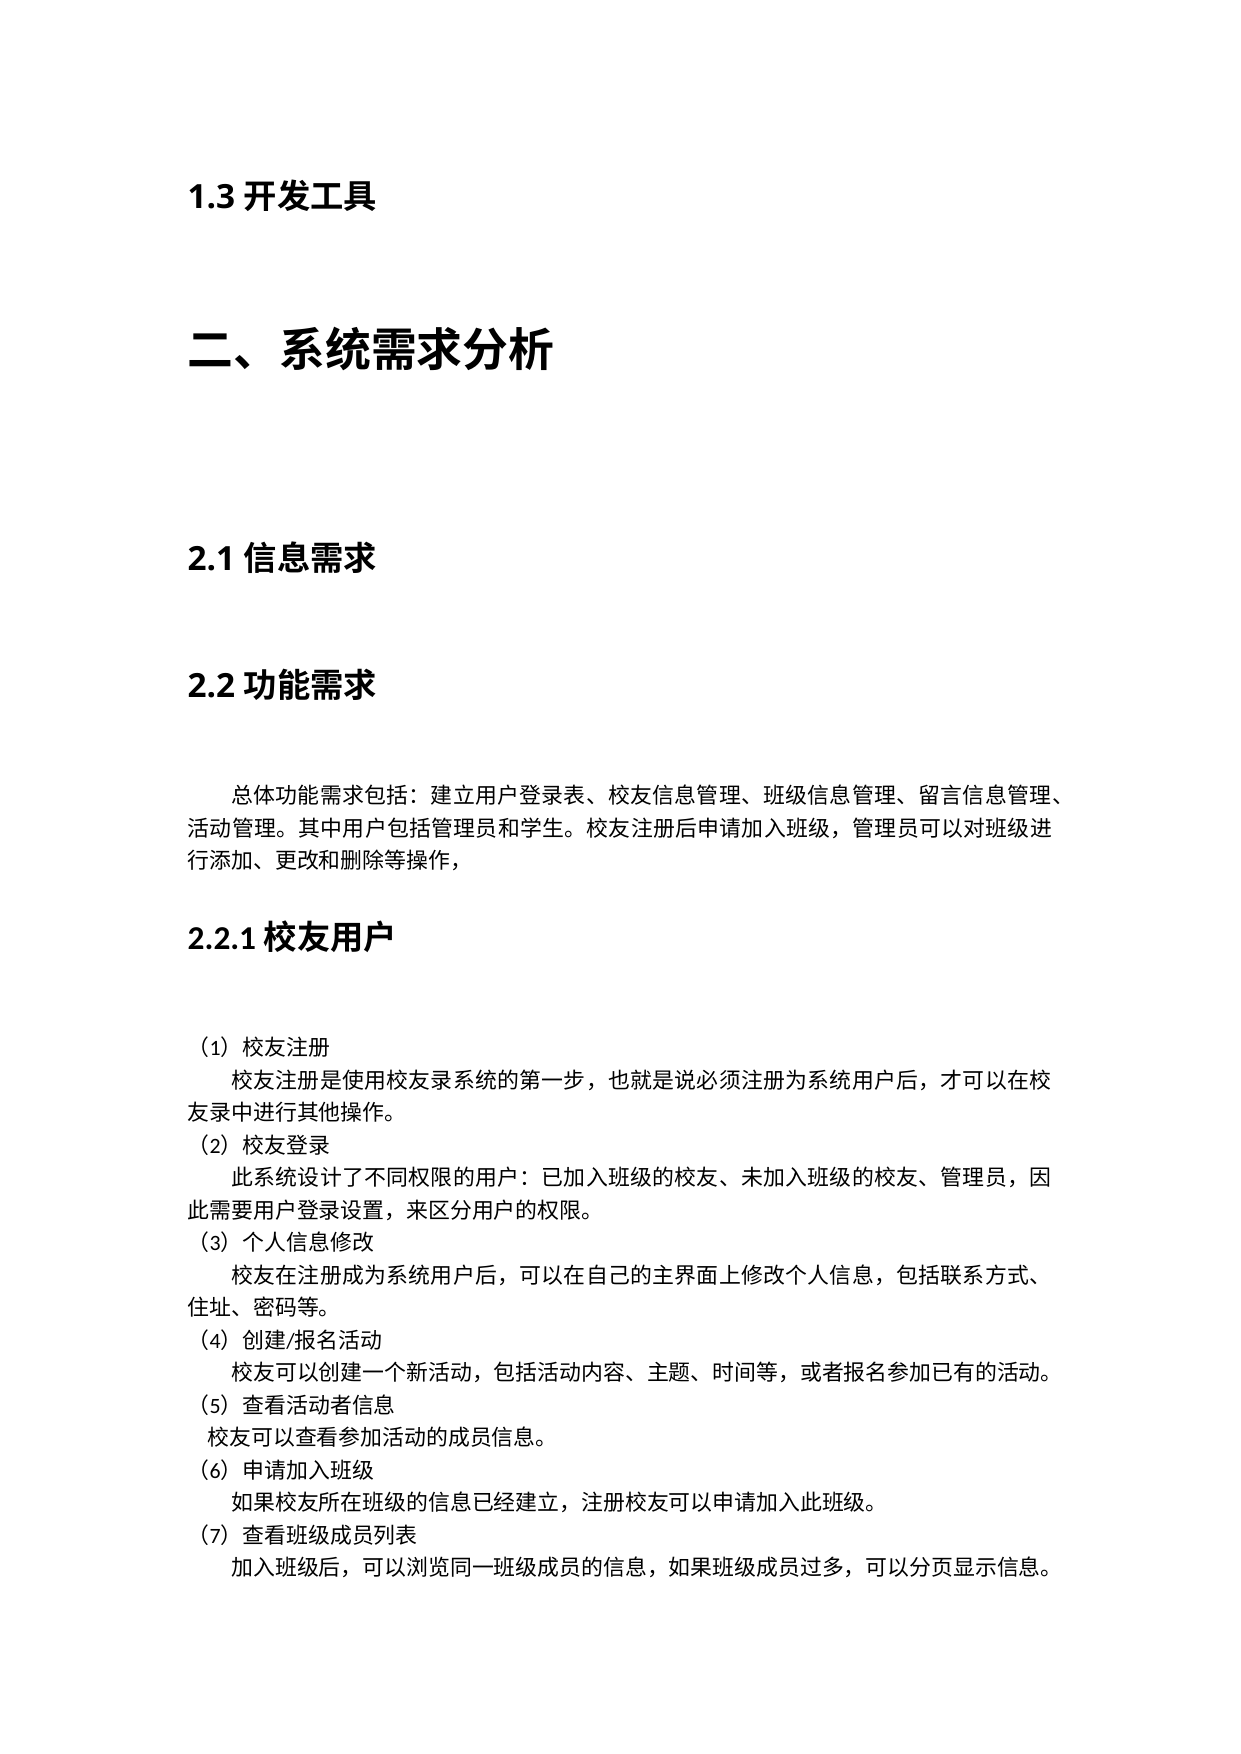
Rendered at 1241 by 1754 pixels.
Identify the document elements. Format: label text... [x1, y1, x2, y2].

text 校友注册是使用校友录系统的第一步，也就是说必须注册为系统用户后，才可以在校友录中进行其他操作。 [187, 1062, 1053, 1127]
text （4）创建/报名活动 [187, 1322, 1053, 1355]
subtitle 二、系统需求分析 [187, 298, 1053, 395]
text 加入班级后，可以浏览同一班级成员的信息，如果班级成员过多，可以分页显示信息。 [187, 1550, 1053, 1582]
text 总体功能需求包括：建立用户登录表、校友信息管理、班级信息管理、留言信息管理、活动管理。其中用户包括管理员和学生。校友注册后申请加入班级，管理员可以对班级进行添加、更改和删除等操作， [187, 778, 1053, 875]
text （7）查看班级成员列表 [187, 1517, 1053, 1550]
text （2）校友登录 [187, 1127, 1053, 1160]
text （1）校友注册 [187, 1030, 1053, 1062]
text 校友可以查看参加活动的成员信息。 [187, 1420, 1053, 1452]
subtitle 2.2.1 校友用户 [187, 902, 1053, 967]
text （5）查看活动者信息 [187, 1387, 1053, 1420]
text 校友可以创建一个新活动，包括活动内容、主题、时间等，或者报名参加已有的活动。 [187, 1355, 1053, 1387]
text 如果校友所在班级的信息已经建立，注册校友可以申请加入此班级。 [187, 1485, 1053, 1517]
text 此系统设计了不同权限的用户：已加入班级的校友、未加入班级的校友、管理员，因此需要用户登录设置，来区分用户的权限。 [187, 1160, 1053, 1225]
text （6）申请加入班级 [187, 1452, 1053, 1485]
subtitle 2.1 信息需求 [187, 523, 1053, 588]
text 校友在注册成为系统用户后，可以在自己的主界面上修改个人信息，包括联系方式、住址、密码等。 [187, 1257, 1053, 1322]
subtitle 1.3 开发工具 [187, 162, 1053, 227]
subtitle 2.2 功能需求 [187, 651, 1053, 716]
text （3）个人信息修改 [187, 1225, 1053, 1257]
